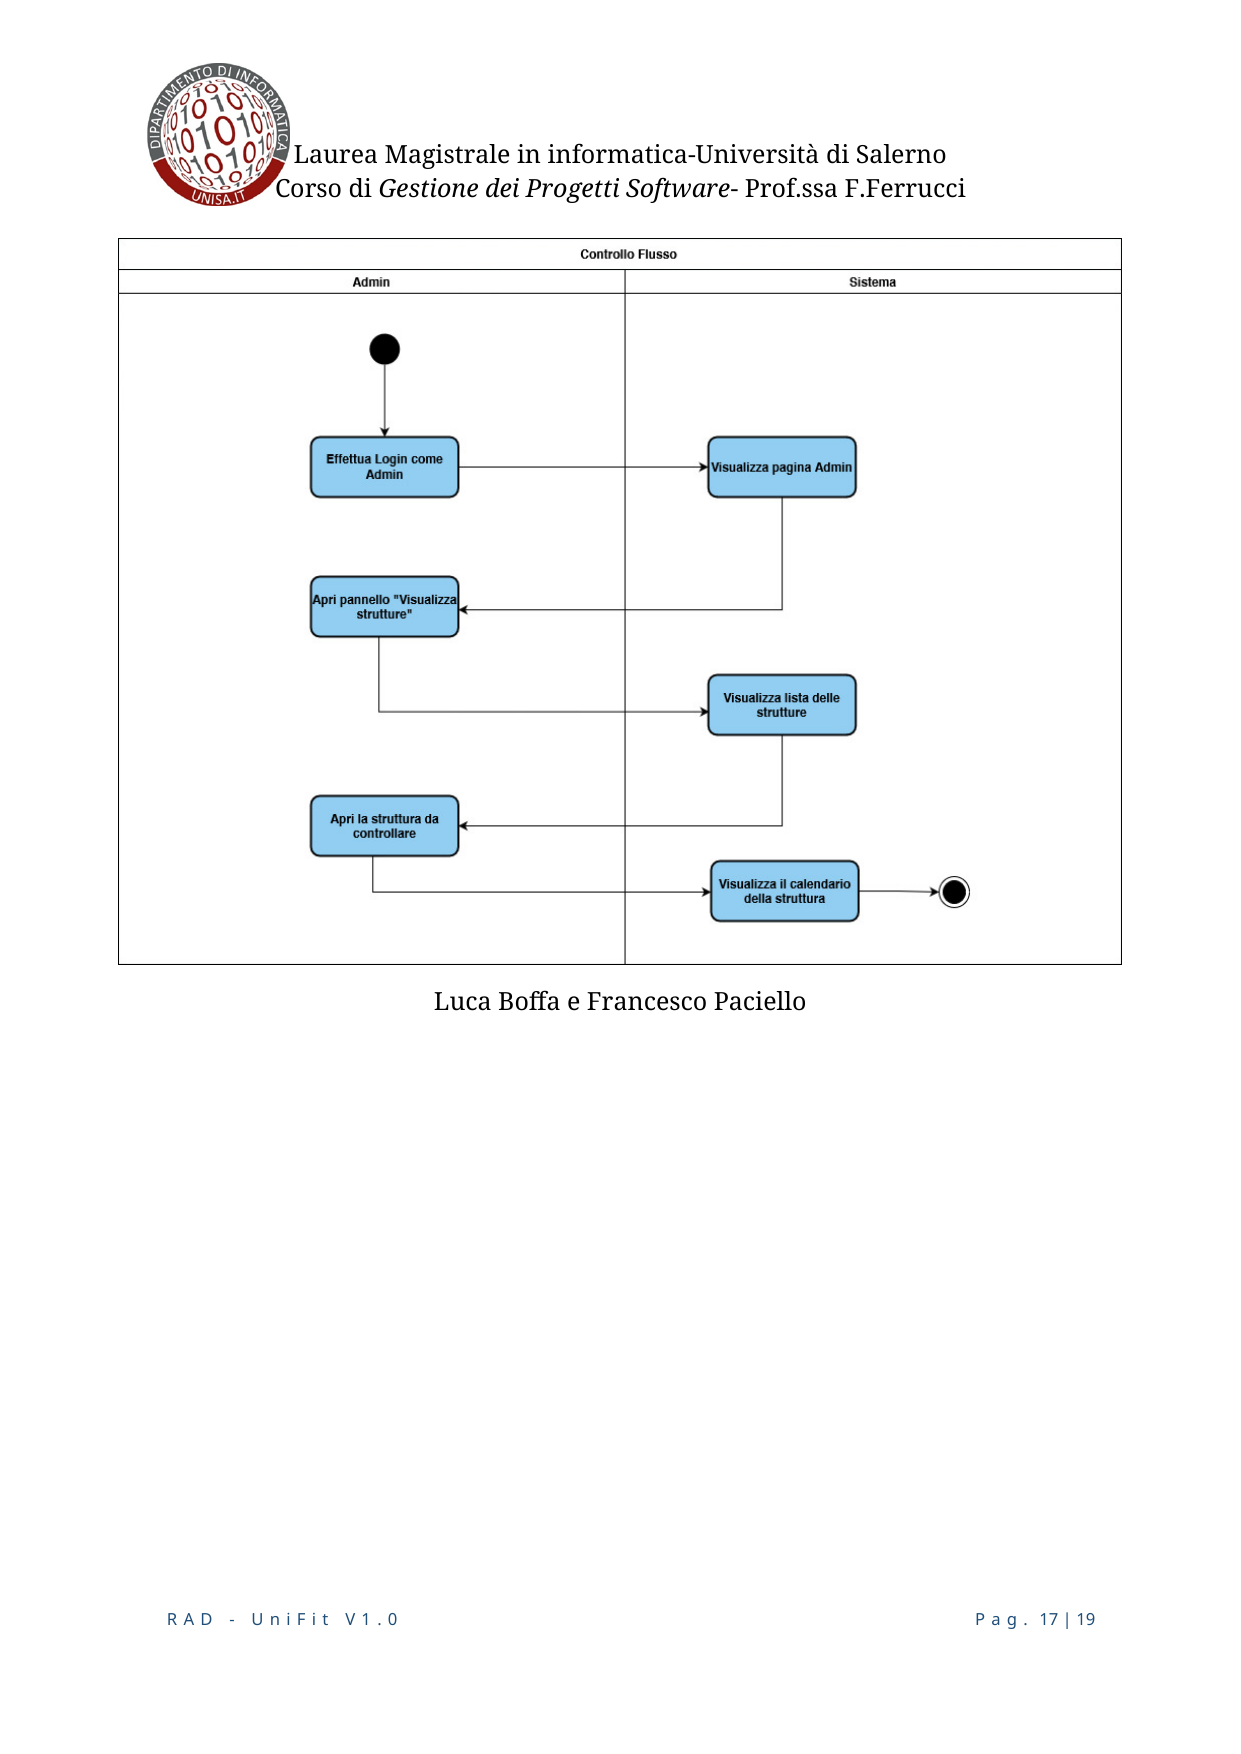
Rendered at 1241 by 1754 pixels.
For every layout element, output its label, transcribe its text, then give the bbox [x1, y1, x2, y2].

picture [147, 63, 290, 206]
picture [118, 238, 1123, 965]
text Luca Boffa e Francesco Paciello [118, 984, 1122, 1018]
